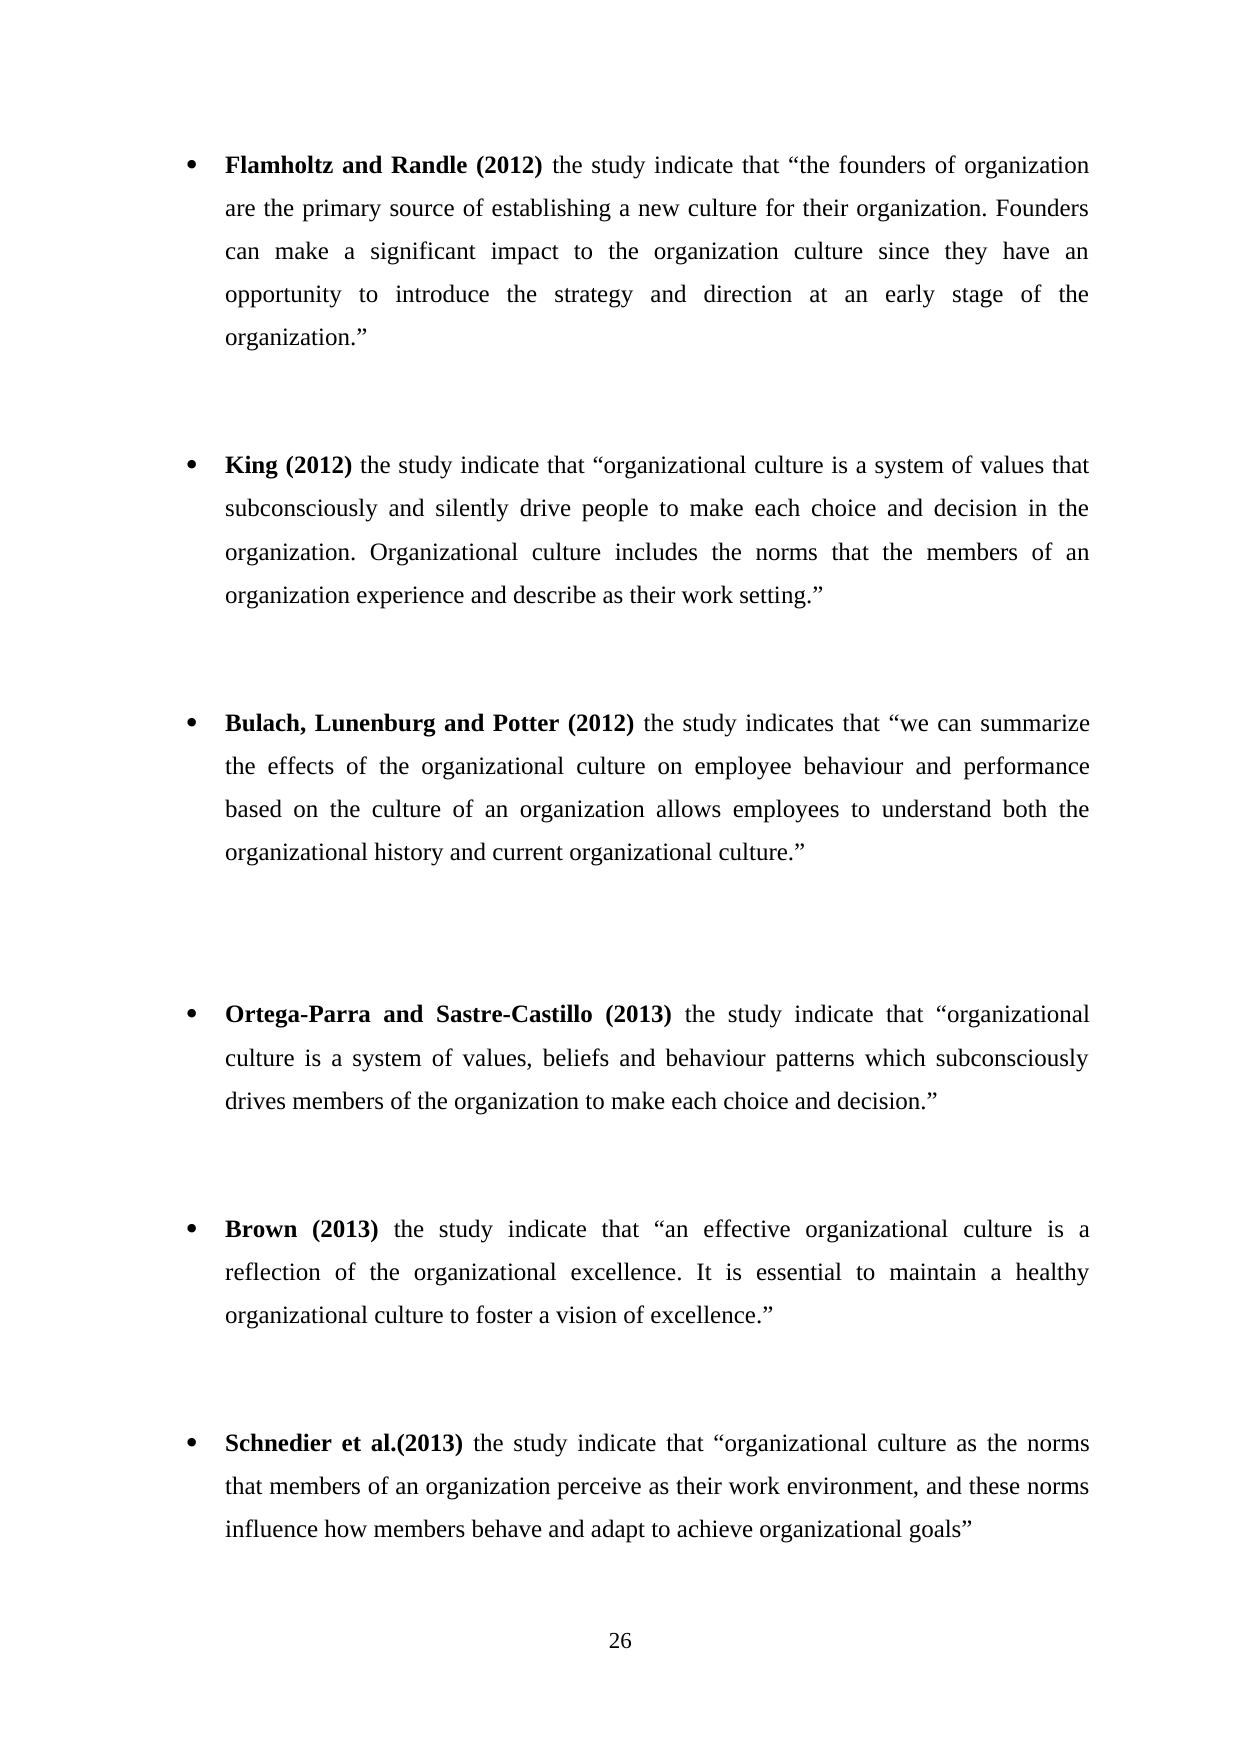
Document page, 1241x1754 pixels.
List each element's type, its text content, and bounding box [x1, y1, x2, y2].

list Flamholtz and Randle (2012) the study indicate that “the founders of organization are the primary source of establishing a new culture for their organization. Founders can make a significant impact to the organization culture since they have an opportunity to introduce the strategy and direction at an early stage of the organization.” [187, 150, 1090, 351]
list King (2012) the study indicate that “organizational culture is a system of values that subconsciously and silently drive people to make each choice and decision in the organization. Organizational culture includes the norms that the members of an organization experience and describe as their work setting.” [187, 450, 1090, 608]
list Brown (2013) the study indicate that “an effective organizational culture is a reflection of the organizational excellence. It is essential to maintain a healthy organizational culture to foster a vision of excellence.” [187, 1214, 1090, 1329]
list Ortega-Parra and Sastre-Castillo (2013) the study indicate that “organizational culture is a system of values, beliefs and behaviour patterns which subconsciously drives members of the organization to make each choice and decision.” [187, 999, 1090, 1114]
list Bulach, Lunenburg and Potter (2012) the study indicates that “we can summarize the effects of the organizational culture on employee behaviour and performance based on the culture of an organization allows employees to understand both the organizational history and current organizational culture.” [187, 708, 1090, 866]
list Schnedier et al.(2013) the study indicate that “organizational culture as the norms that members of an organization perceive as their work environment, and these norms influence how members behave and adapt to achieve organizational goals” [187, 1428, 1090, 1543]
